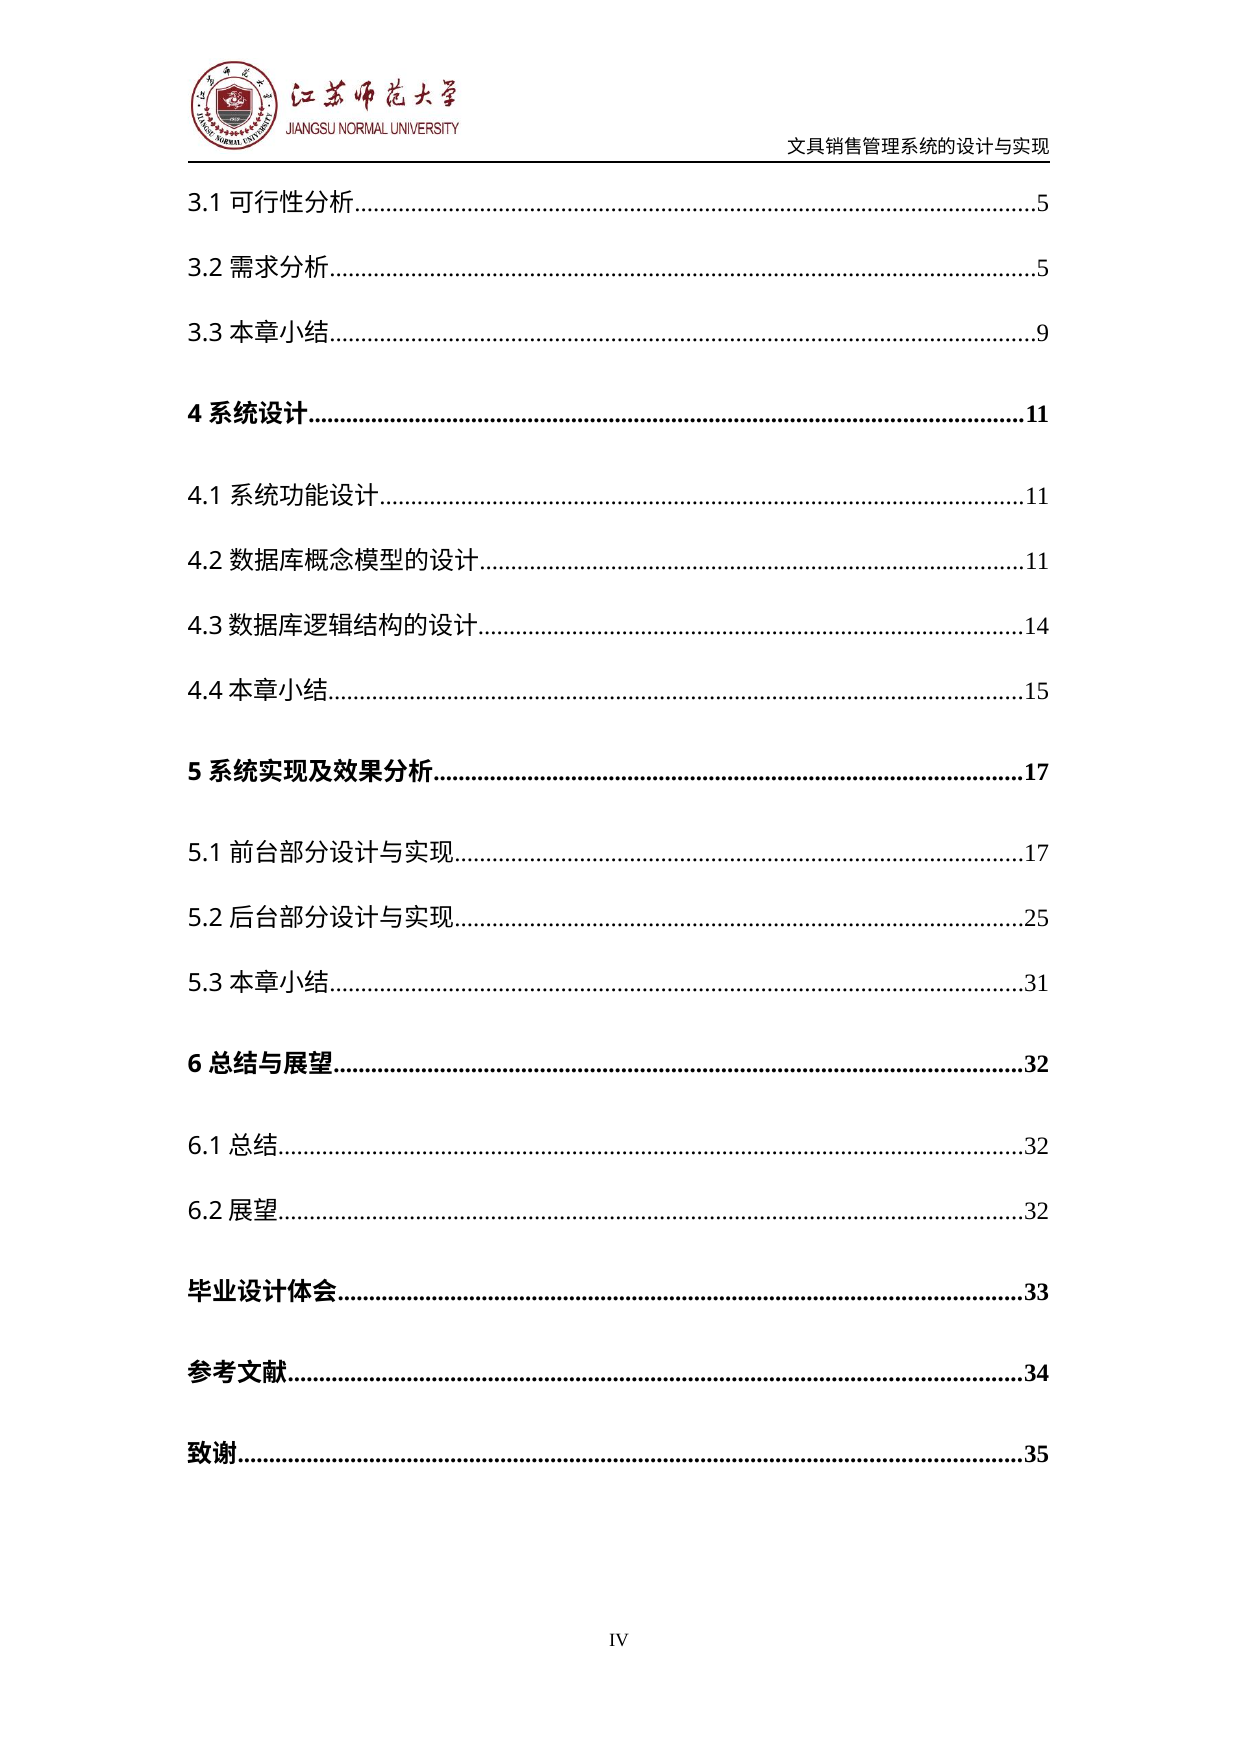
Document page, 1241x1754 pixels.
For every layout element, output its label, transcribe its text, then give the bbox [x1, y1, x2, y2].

text 4.3数据库逻辑结构的设计 14 [187, 591, 1050, 656]
text 5.2 后台部分设计与实现 25 [187, 883, 1050, 948]
text 5.3 本章小结 31 [187, 948, 1050, 1013]
text 4.1 系统功能设计 11 [187, 461, 1050, 526]
text 4.4本章小结 15 [187, 656, 1050, 721]
text 4 系统设计 11 [187, 379, 1050, 444]
text 致谢 35 [187, 1419, 1050, 1484]
text 6 总结与展望 32 [187, 1029, 1050, 1094]
text 3.1 可行性分析 5 [187, 168, 1050, 233]
text 3.3 本章小结 9 [187, 298, 1050, 363]
text 6.2展望 32 [187, 1176, 1050, 1241]
text 5.1 前台部分设计与实现 17 [187, 818, 1050, 883]
text 6.1总结 32 [187, 1111, 1050, 1176]
picture [187, 58, 476, 154]
text 参考文献 34 [187, 1338, 1050, 1403]
text 毕业设计体会 33 [187, 1257, 1050, 1322]
text 5 系统实现及效果分析 17 [187, 737, 1050, 802]
text 4.2 数据库概念模型的设计 11 [187, 526, 1050, 591]
text 3.2 需求分析 5 [187, 233, 1050, 298]
